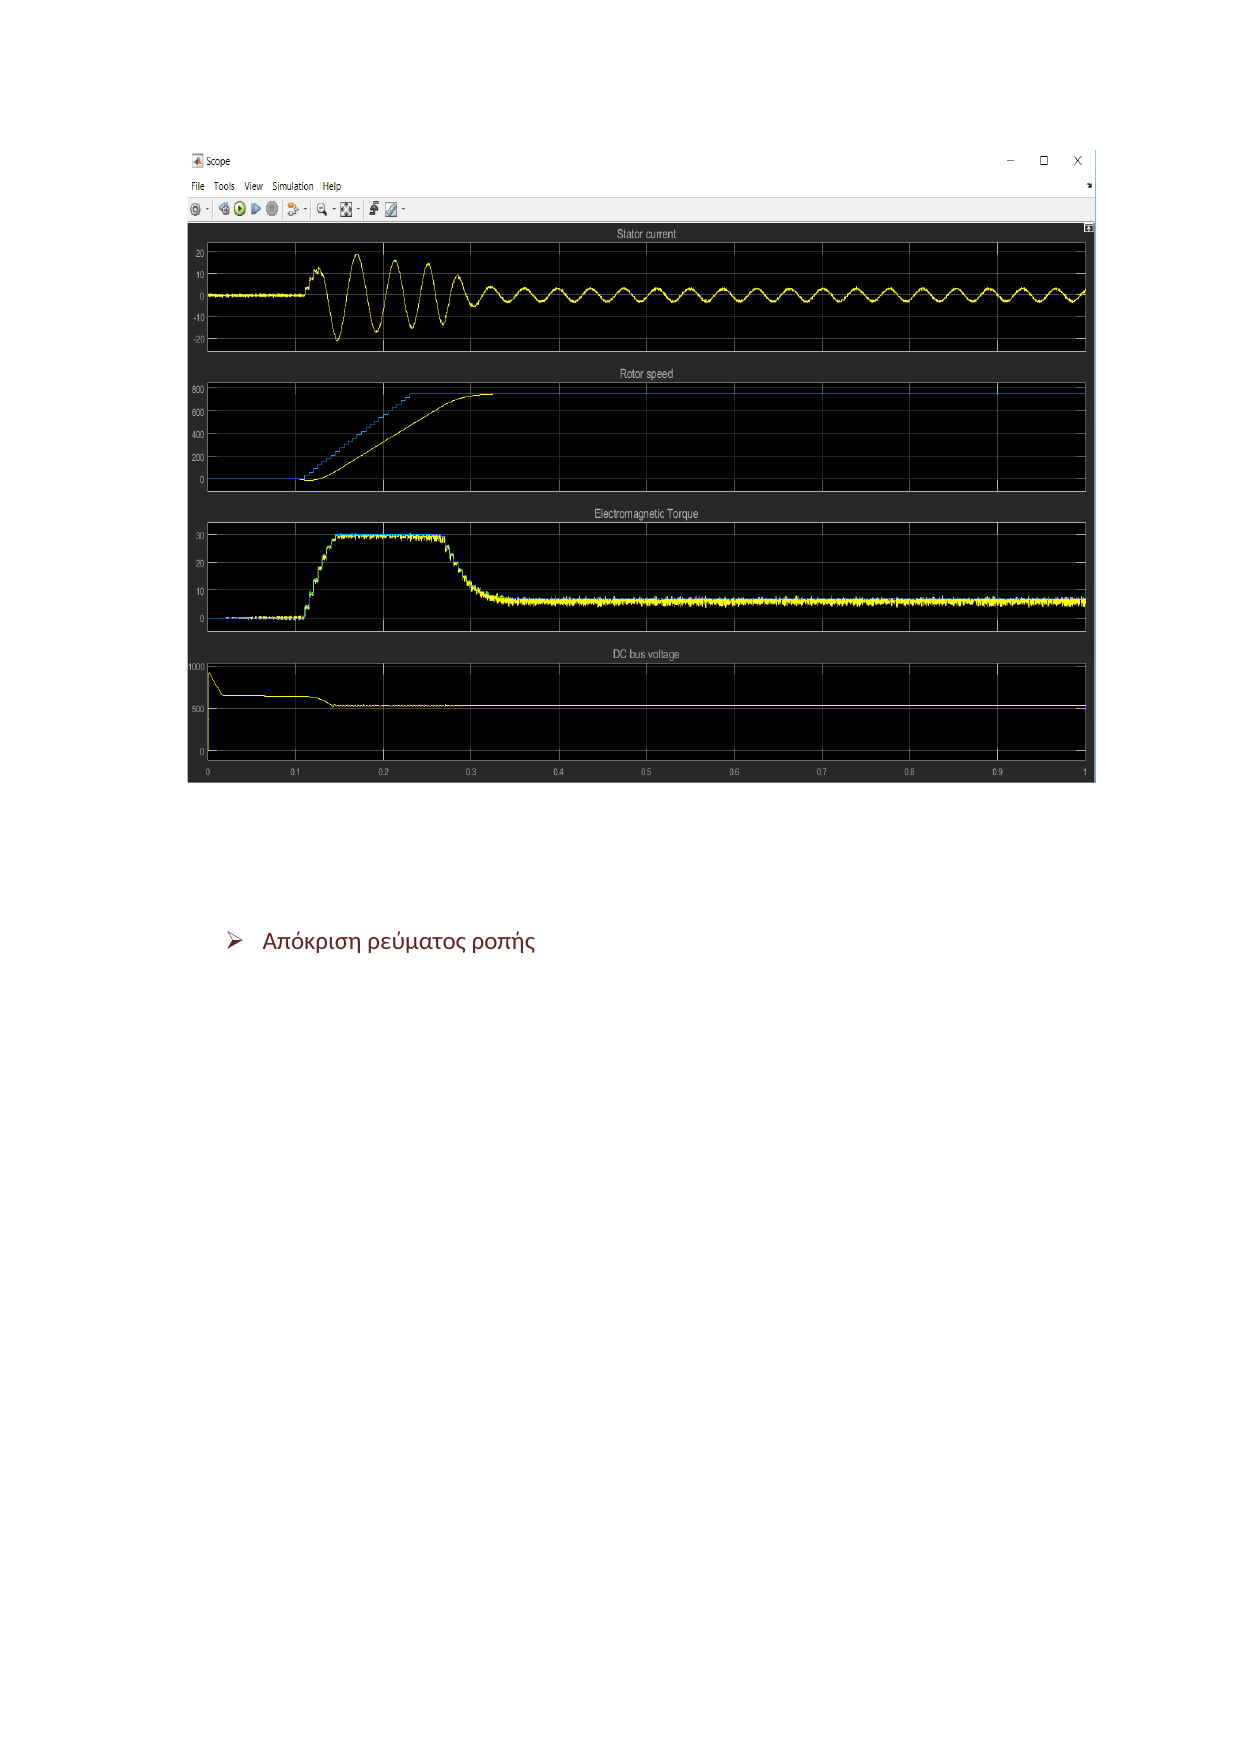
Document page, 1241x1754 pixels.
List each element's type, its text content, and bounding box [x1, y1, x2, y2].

list Απόκριση ρεύματος ροπής [225, 925, 1053, 956]
picture [187, 150, 1096, 783]
